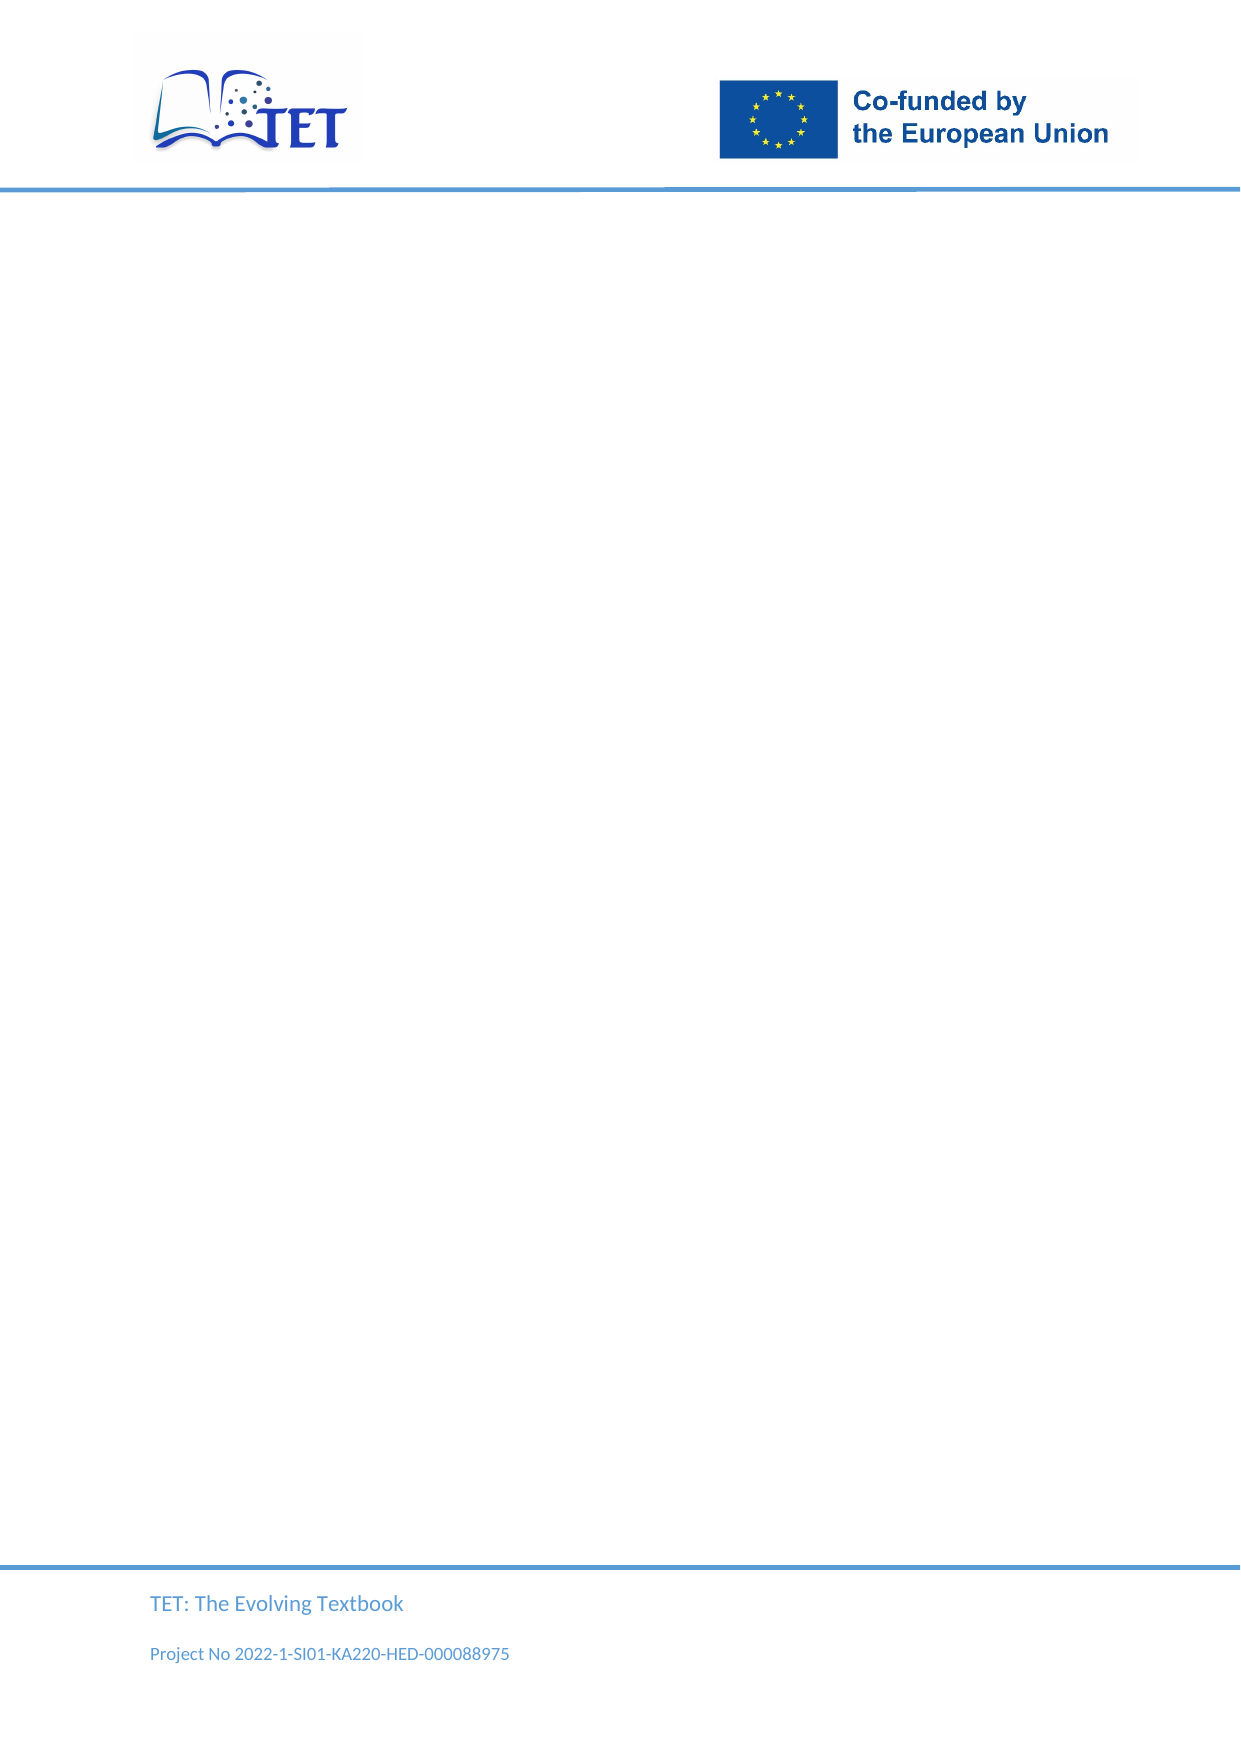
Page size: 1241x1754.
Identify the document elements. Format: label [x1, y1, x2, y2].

picture [714, 75, 1138, 164]
picture [133, 31, 362, 164]
